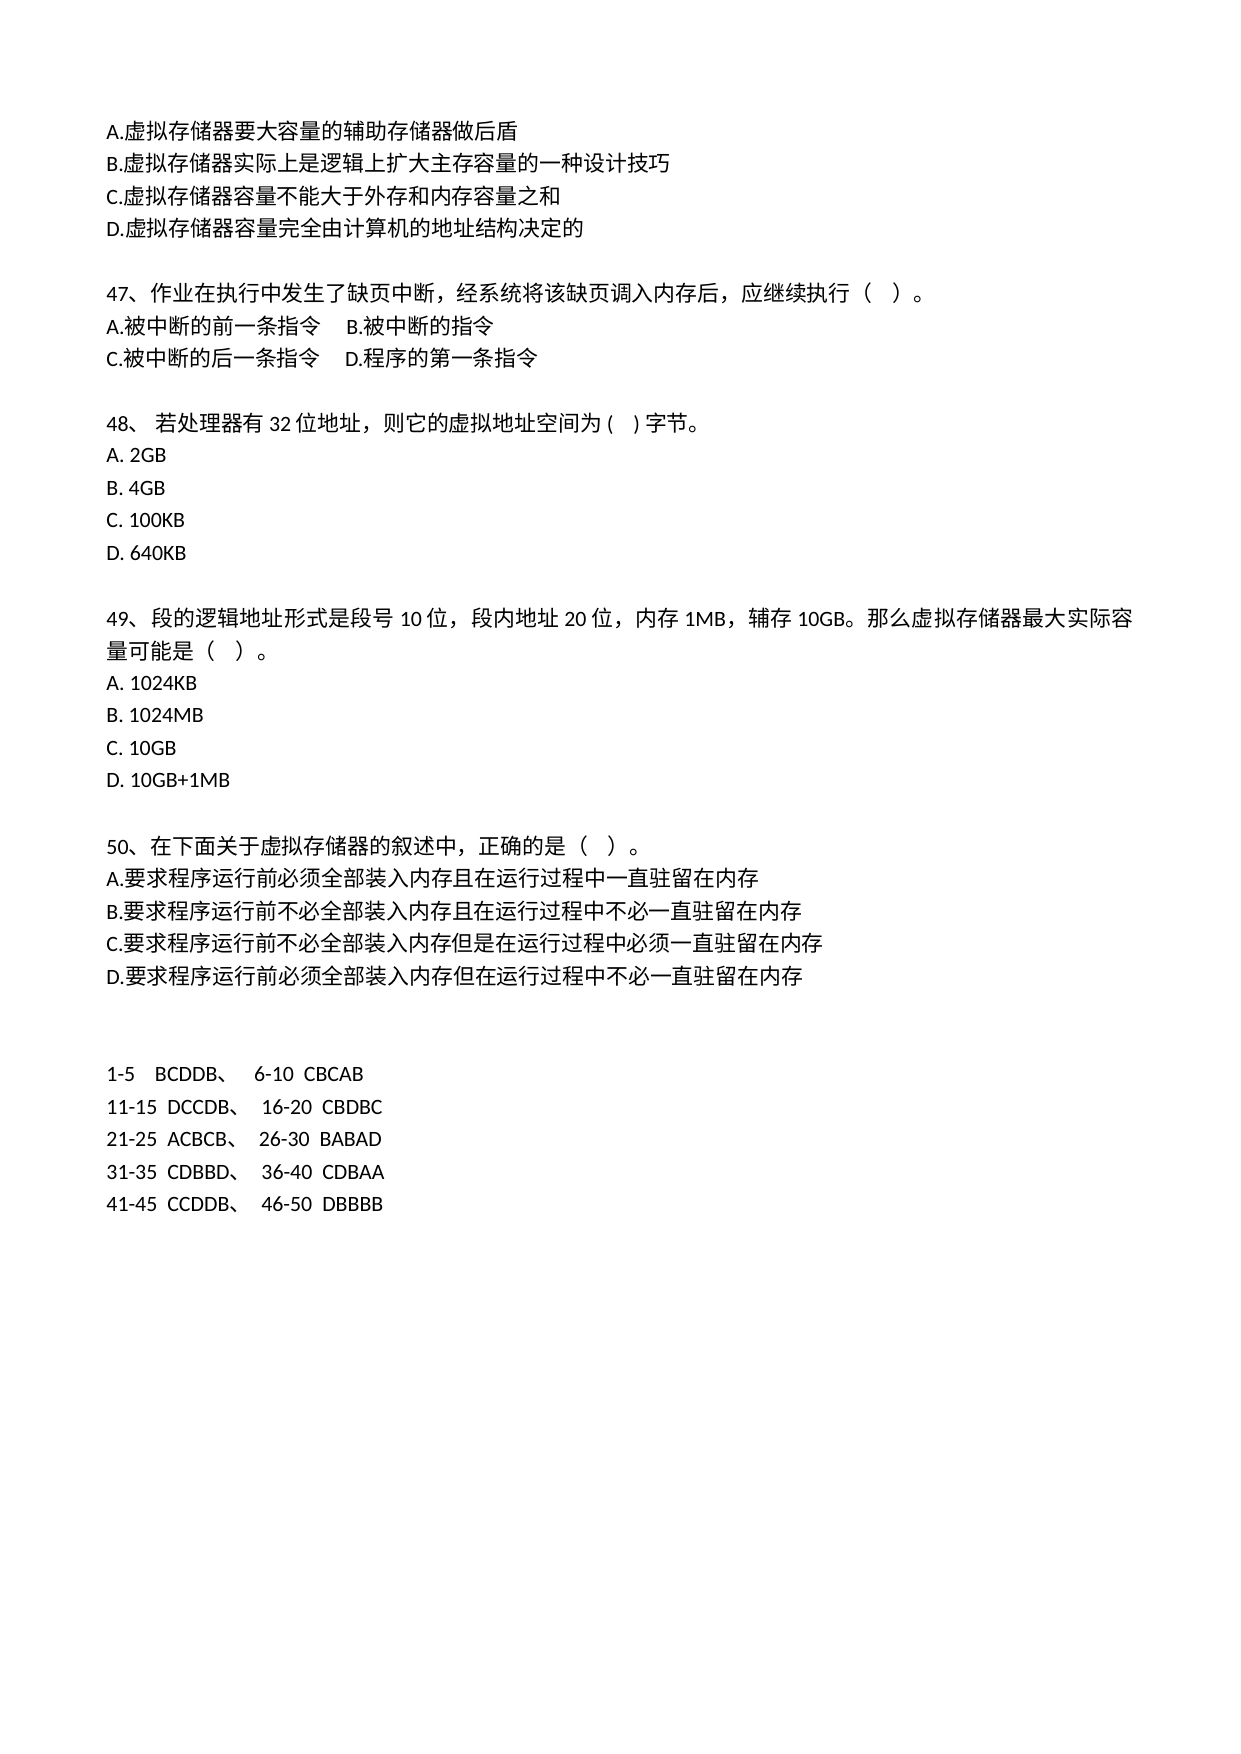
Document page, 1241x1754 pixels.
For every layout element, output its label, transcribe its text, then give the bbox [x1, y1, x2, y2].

text 49、段的逻辑地址形式是段号10位，段内地址20位，内存1MB，辅存10GB。那么虚拟存储器最大实际容量可能是（ ）。 [106, 601, 1134, 666]
text B.虚拟存储器实际上是逻辑上扩大主存容量的一种设计技巧 [106, 146, 1134, 178]
text B. 4GB [106, 471, 1134, 503]
text A. 2GB [106, 438, 1134, 471]
text B. 1024MB [106, 698, 1134, 731]
text C.虚拟存储器容量不能大于外存和内存容量之和 [106, 178, 1134, 211]
text 21-25 ACBCB、 26-30 BABAD [106, 1121, 1134, 1153]
text D. 10GB+1MB [106, 763, 1134, 796]
text 31-35 CDBBD、 36-40 CDBAA [106, 1153, 1134, 1186]
text 1-5 BCDDB、 6-10 CBCAB [106, 1056, 1134, 1088]
text C. 100KB [106, 503, 1134, 536]
text C.被中断的后一条指令 D.程序的第一条指令 [106, 341, 1134, 373]
text A.被中断的前一条指令 B.被中断的指令 [106, 308, 1134, 341]
text C.要求程序运行前不必全部装入内存但是在运行过程中必须一直驻留在内存 [106, 926, 1134, 958]
text 50、在下面关于虚拟存储器的叙述中，正确的是（ ）。 [106, 828, 1134, 861]
text D.要求程序运行前必须全部装入内存但在运行过程中不必一直驻留在内存 [106, 958, 1134, 991]
text B.要求程序运行前不必全部装入内存且在运行过程中不必一直驻留在内存 [106, 893, 1134, 926]
text C. 10GB [106, 731, 1134, 763]
text A.要求程序运行前必须全部装入内存且在运行过程中一直驻留在内存 [106, 861, 1134, 893]
text A.虚拟存储器要大容量的辅助存储器做后盾 [106, 113, 1134, 146]
text 11-15 DCCDB、 16-20 CBDBC [106, 1088, 1134, 1121]
text 41-45 CCDDB、 46-50 DBBBB [106, 1186, 1134, 1218]
text 47、作业在执行中发生了缺页中断，经系统将该缺页调入内存后，应继续执行（ ）。 [106, 276, 1134, 308]
text A. 1024KB [106, 666, 1134, 698]
text D.虚拟存储器容量完全由计算机的地址结构决定的 [106, 211, 1134, 243]
text D. 640KB [106, 536, 1134, 568]
text 48、 若处理器有32位地址，则它的虚拟地址空间为 ( ) 字节。 [106, 406, 1134, 438]
